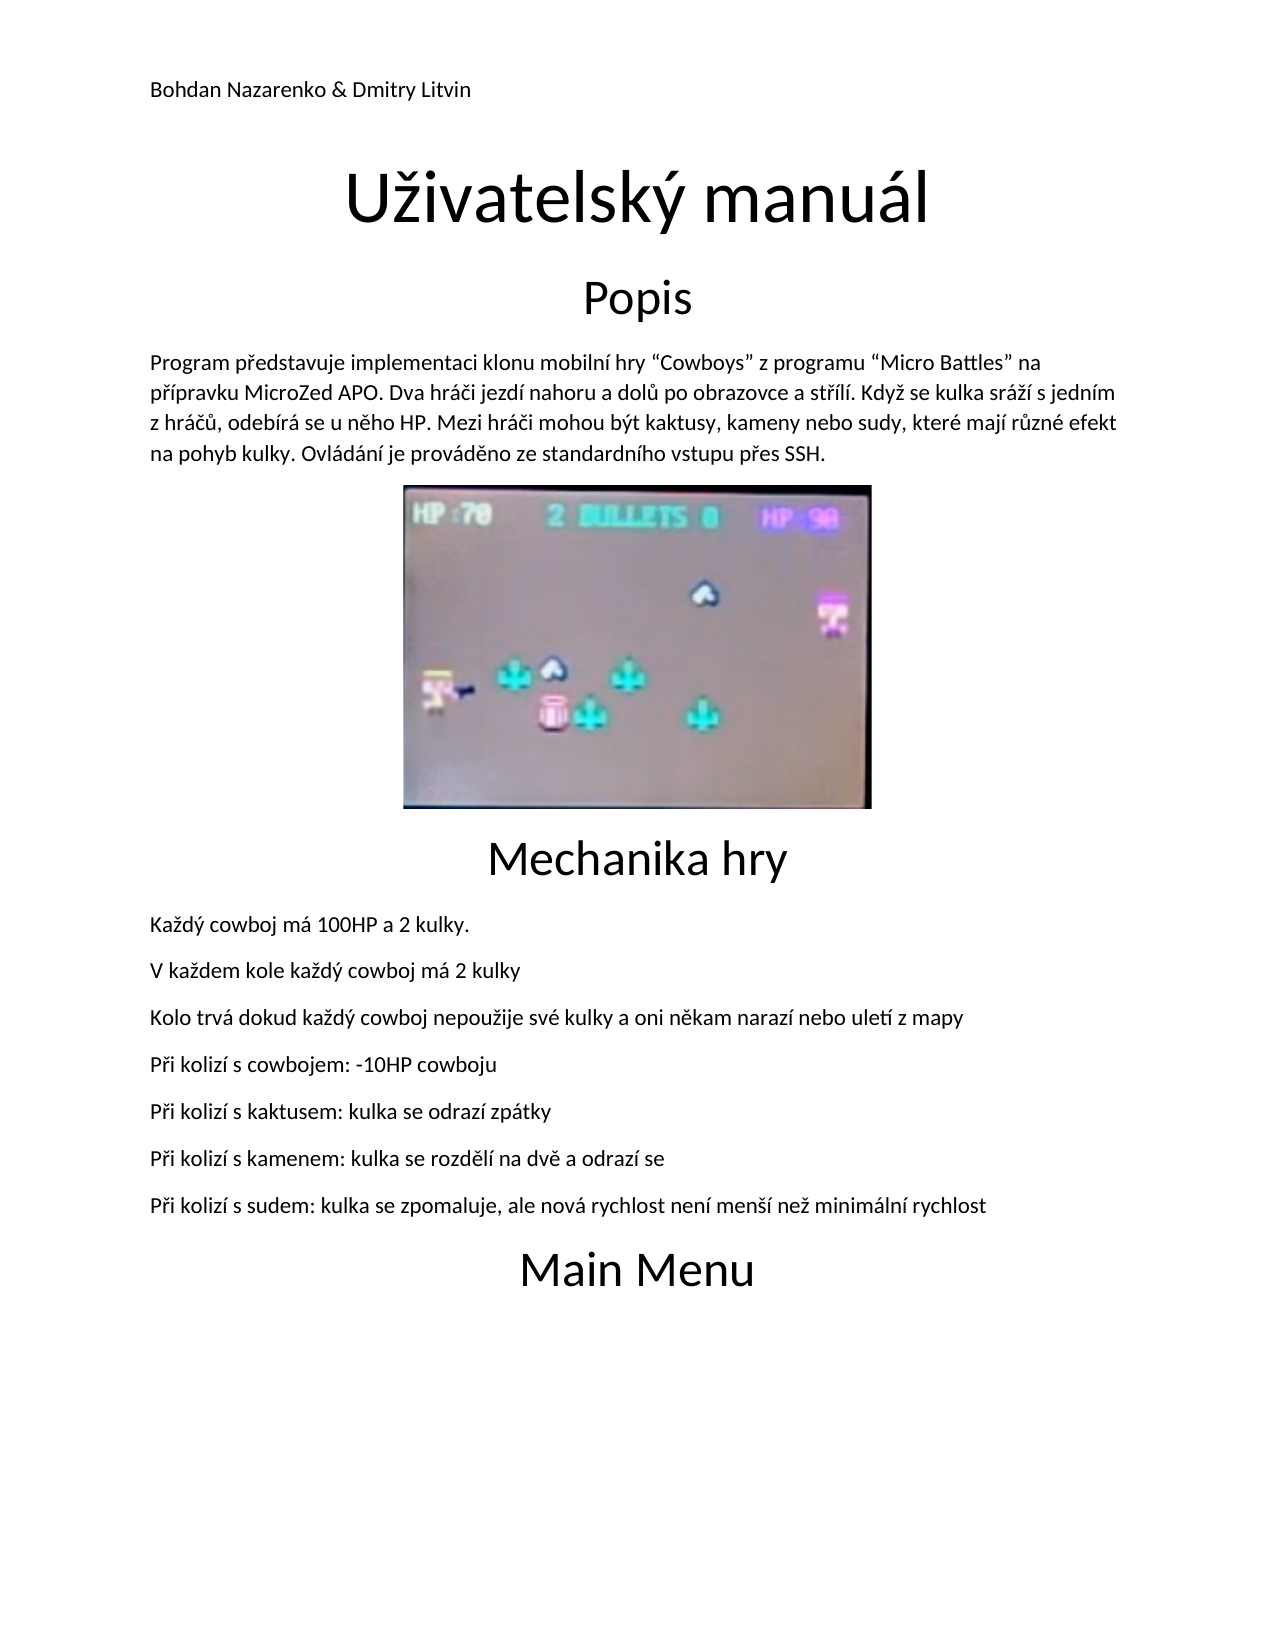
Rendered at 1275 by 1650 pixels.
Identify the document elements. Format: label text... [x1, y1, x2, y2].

text Popis [150, 266, 1125, 327]
text Program představuje implementaci klonu mobilní hry “Cowboys” z programu “Micro Battles” na přípravku MicroZed APO. Dva hráči jezdí nahoru a dolů po obrazovce a střílí. Když se kulka sráží s jedním z hráčů, odebírá se u něho HP. Mezi hráči mohou být kaktusy, kameny nebo sudy, které mají různé efekt na pohyb kulky. Ovládání je prováděno ze standardního vstupu přes SSH. [150, 348, 1125, 467]
text Mechanika hry [150, 827, 1125, 888]
text Kolo trvá dokud každý cowboj nepoužije své kulky a oni někam narazí nebo uletí z mapy [150, 1003, 1125, 1031]
text Při kolizí s kamenem: kulka se rozdělí na dvě a odrazí se [150, 1144, 1125, 1172]
text Uživatelský manuál [150, 150, 1125, 242]
picture [403, 485, 872, 809]
text Při kolizí s kaktusem: kulka se odrazí zpátky [150, 1097, 1125, 1125]
text Při kolizí s sudem: kulka se zpomaluje, ale nová rychlost není menší než minimální rychlost [150, 1191, 1125, 1219]
text Každý cowboj má 100HP a 2 kulky. [150, 910, 1125, 938]
text Main Menu [150, 1238, 1125, 1299]
text V každem kole každý cowboj má 2 kulky [150, 957, 1125, 984]
text Při kolizí s cowbojem: -10HP cowboju [150, 1050, 1125, 1078]
